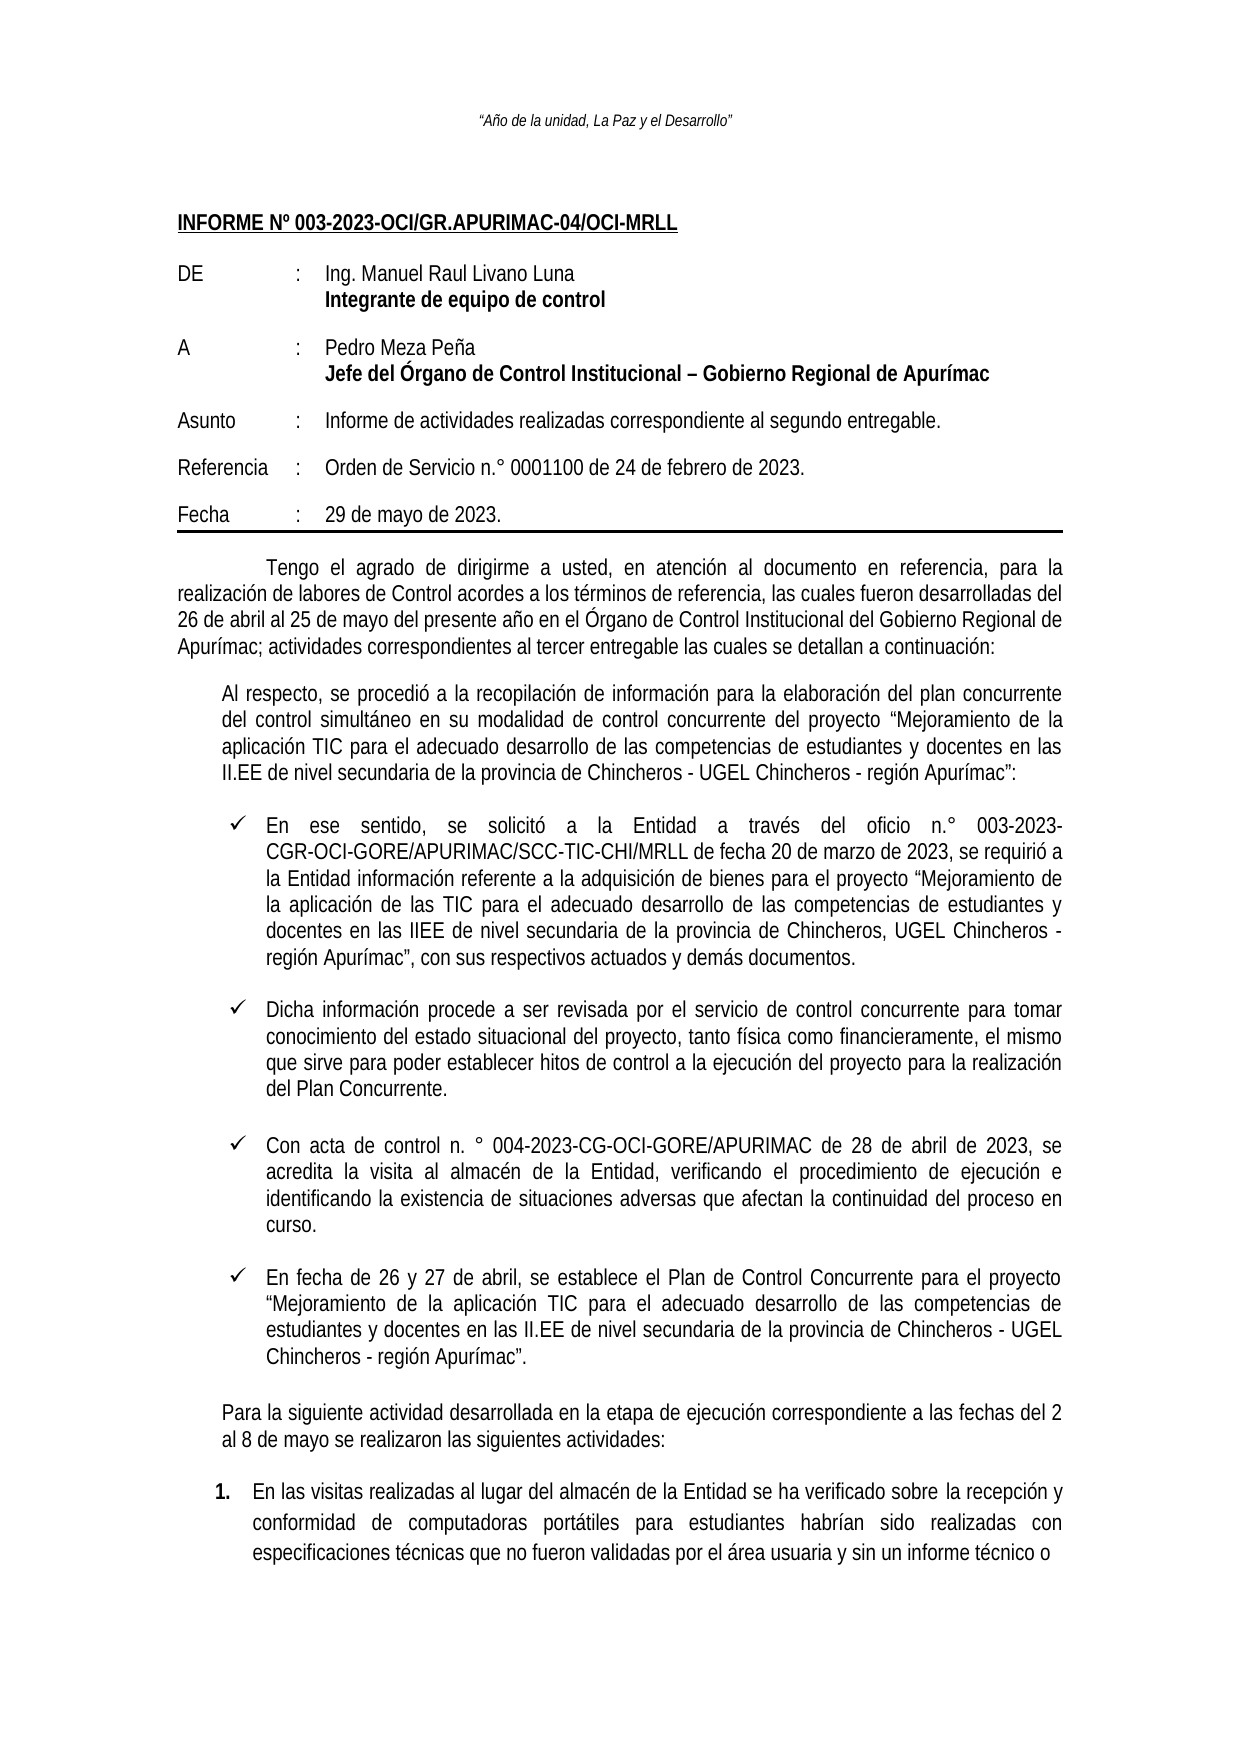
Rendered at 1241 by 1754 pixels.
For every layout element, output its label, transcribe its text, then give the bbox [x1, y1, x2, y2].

text Jefe del Órgano de Control Institucional – Gobierno Regional de Apurímac [177, 360, 1063, 386]
list Para la siguiente actividad desarrollada en la etapa de ejecución correspondiente a las fechas del 2 al 8 de mayo se realizaron las siguientes actividades: [222, 1399, 1063, 1452]
text INFORME Nº 003-2023-OCI/GR.APURIMAC-04/OCI-MRLL [177, 209, 1063, 235]
list En las visitas realizadas al lugar del almacén de la Entidad se ha verificado sobre la recepción y conformidad de computadoras portátiles para estudiantes habrían sido realizadas con especificaciones técnicas que no fueron validadas por el área usuaria y sin un informe técnico o [215, 1478, 1063, 1565]
text DE : Ing. Manuel Raul Livano Luna [177, 260, 1063, 286]
text Integrante de equipo de control [177, 286, 1063, 313]
text Referencia : Orden de Servicio n.° 0001100 de 24 de febrero de 2023. [177, 454, 1063, 481]
list En ese sentido, se solicitó a la Entidad a través del oficio n.° 003-2023- CGR-OCI-GORE/APURIMAC/SCC-TIC-CHI/MRLL de fecha 20 de marzo de 2023, se requirió a la Entidad información referente a la adquisición de bienes para el proyecto “Mejoramiento de la aplicación de las TIC para el adecuado desarrollo de las competencias de estudiantes y docentes en las IIEE de nivel secundaria de la provincia de Chincheros, UGEL Chincheros - región Apurímac”, con sus respectivos actuados y demás documentos. [228, 812, 1063, 970]
list Con acta de control n. ° 004-2023-CG-OCI-GORE/APURIMAC de 28 de abril de 2023, se acredita la visita al almacén de la Entidad, verificando el procedimiento de ejecución e identificando la existencia de situaciones adversas que afectan la continuidad del proceso en curso. [228, 1132, 1063, 1237]
list En fecha de 26 y 27 de abril, se establece el Plan de Control Concurrente para el proyecto “Mejoramiento de la aplicación TIC para el adecuado desarrollo de las competencias de estudiantes y docentes en las II.EE de nivel secundaria de la provincia de Chincheros - UGEL Chincheros - región Apurímac”. [228, 1264, 1063, 1369]
text Asunto : Informe de actividades realizadas correspondiente al segundo entregable. [177, 407, 1063, 433]
text A : Pedro Meza Peña [177, 333, 1063, 360]
text Tengo el agrado de dirigirme a usted, en atención al documento en referencia, para la realización de labores de Control acordes a los términos de referencia, las cuales fueron desarrolladas del 26 de abril al 25 de mayo del presente año en el Órgano de Control Institucional del Gobierno Regional de Apurímac; actividades correspondientes al tercer entregable las cuales se detallan a continuación: [177, 554, 1063, 659]
list Dicha información procede a ser revisada por el servicio de control concurrente para tomar conocimiento del estado situacional del proyecto, tanto física como financieramente, el mismo que sirve para poder establecer hitos de control a la ejecución del proyecto para la realización del Plan Concurrente. [228, 996, 1063, 1102]
text Fecha : 29 de mayo de 2023. [177, 501, 1063, 530]
list Al respecto, se procedió a la recopilación de información para la elaboración del plan concurrente del control simultáneo en su modalidad de control concurrente del proyecto “Mejoramiento de la aplicación TIC para el adecuado desarrollo de las competencias de estudiantes y docentes en las II.EE de nivel secundaria de la provincia de Chincheros - UGEL Chincheros - región Apurímac”: [222, 680, 1063, 785]
